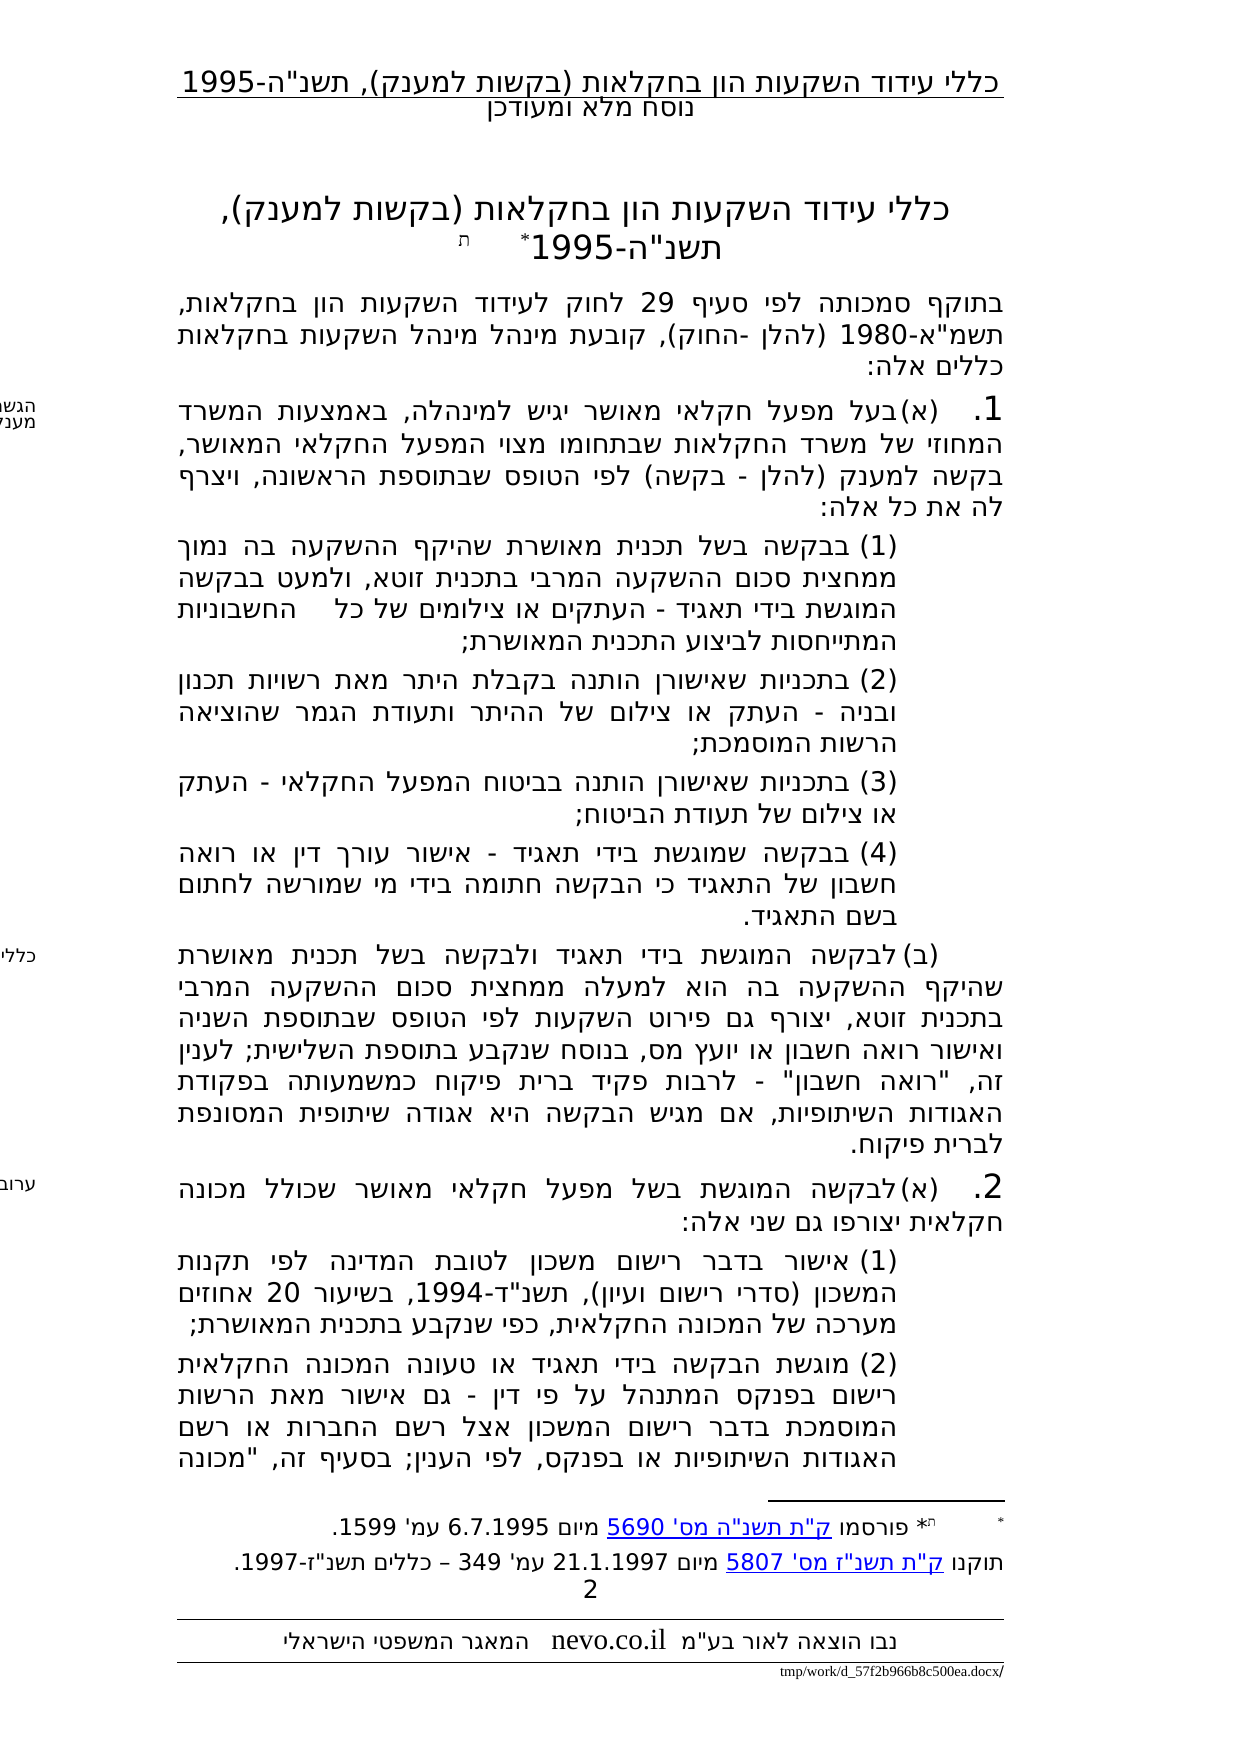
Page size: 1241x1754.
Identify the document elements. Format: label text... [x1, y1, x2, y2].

text (4) בבקשה שמוגשת בידי תאגיד - אישור עורך דין או רואה חשבון של התאגיד כי הבקשה חתומה בידי מי שמורשה לחתום בשם התאגיד. [177, 837, 898, 932]
text (1) בבקשה בשל תכנית מאושרת שהיקף ההשקעה בה נמוך ממחצית סכום ההשקעה המרבי בתכנית זוטא, ולמעט בבקשה המוגשת בידי תאגיד - העתקים או צילומים של כל החשבוניות המתייחסות לביצוע התכנית המאושרת; [177, 531, 898, 657]
text (ב) לבקשה המוגשת בידי תאגיד ולבקשה בשל תכנית מאושרת שהיקף ההשקעה בה הוא למעלה ממחצית סכום ההשקעה המרבי בתכנית זוטא, יצורף גם פירוט השקעות לפי הטופס שבתוספת השניה ואישור רואה חשבון או יועץ מס, בנוסח שנקבע בתוספת השלישית; לענין זה, "רואה חשבון" - לרבות פקיד ברית פיקוח כמשמעותה בפקודת האגודות השיתופיות, אם מגיש הבקשה היא אגודה שיתופית המסונפת לברית פיקוח. [177, 939, 1004, 1160]
text (2) בתכניות שאישורן הותנה בקבלת היתר מאת רשויות תכנון ובניה - העתק או צילום של ההיתר ותעודת הגמר שהוציאה הרשות המוסמכת; [177, 664, 898, 759]
text 1. (א) בעל מפעל חקלאי מאושר יגיש למינהלה, באמצעות המשרד המחוזי של משרד החקלאות שבתחומו מצוי המפעל החקלאי המאושר, בקשה למענק (להלן - בקשה) לפי הטופס שבתוספת הראשונה, ויצרף לה את כל אלה: [177, 389, 1004, 523]
text (3) בתכניות שאישורן הותנה בביטוח המפעל החקלאי - העתק או צילום של תעודת הביטוח; [177, 767, 898, 830]
text כללי עידוד השקעות הון בחקלאות (בקשות למענק), תשנ"ה-1995* [177, 189, 1004, 267]
text 2. (א) לבקשה המוגשת בשל מפעל חקלאי מאושר שכולל מכונה חקלאית יצורפו גם שני אלה: [177, 1168, 1004, 1238]
text (1) אישור בדבר רישום משכון לטובת המדינה לפי תקנות המשכון (סדרי רישום ועיון), תשנ"ד-1994, בשיעור 20 אחוזים מערכה של המכונה החקלאית, כפי שנקבע בתכנית המאושרת; [177, 1246, 898, 1340]
text בתוקף סמכותה לפי סעיף 29 לחוק לעידוד השקעות הון בחקלאות, תשמ"א-1980 (להלן - החוק), קובעת מינהלת מינהל השקעות בחקלאות כללים אלה: [177, 287, 1004, 382]
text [177, 1348, 898, 1474]
